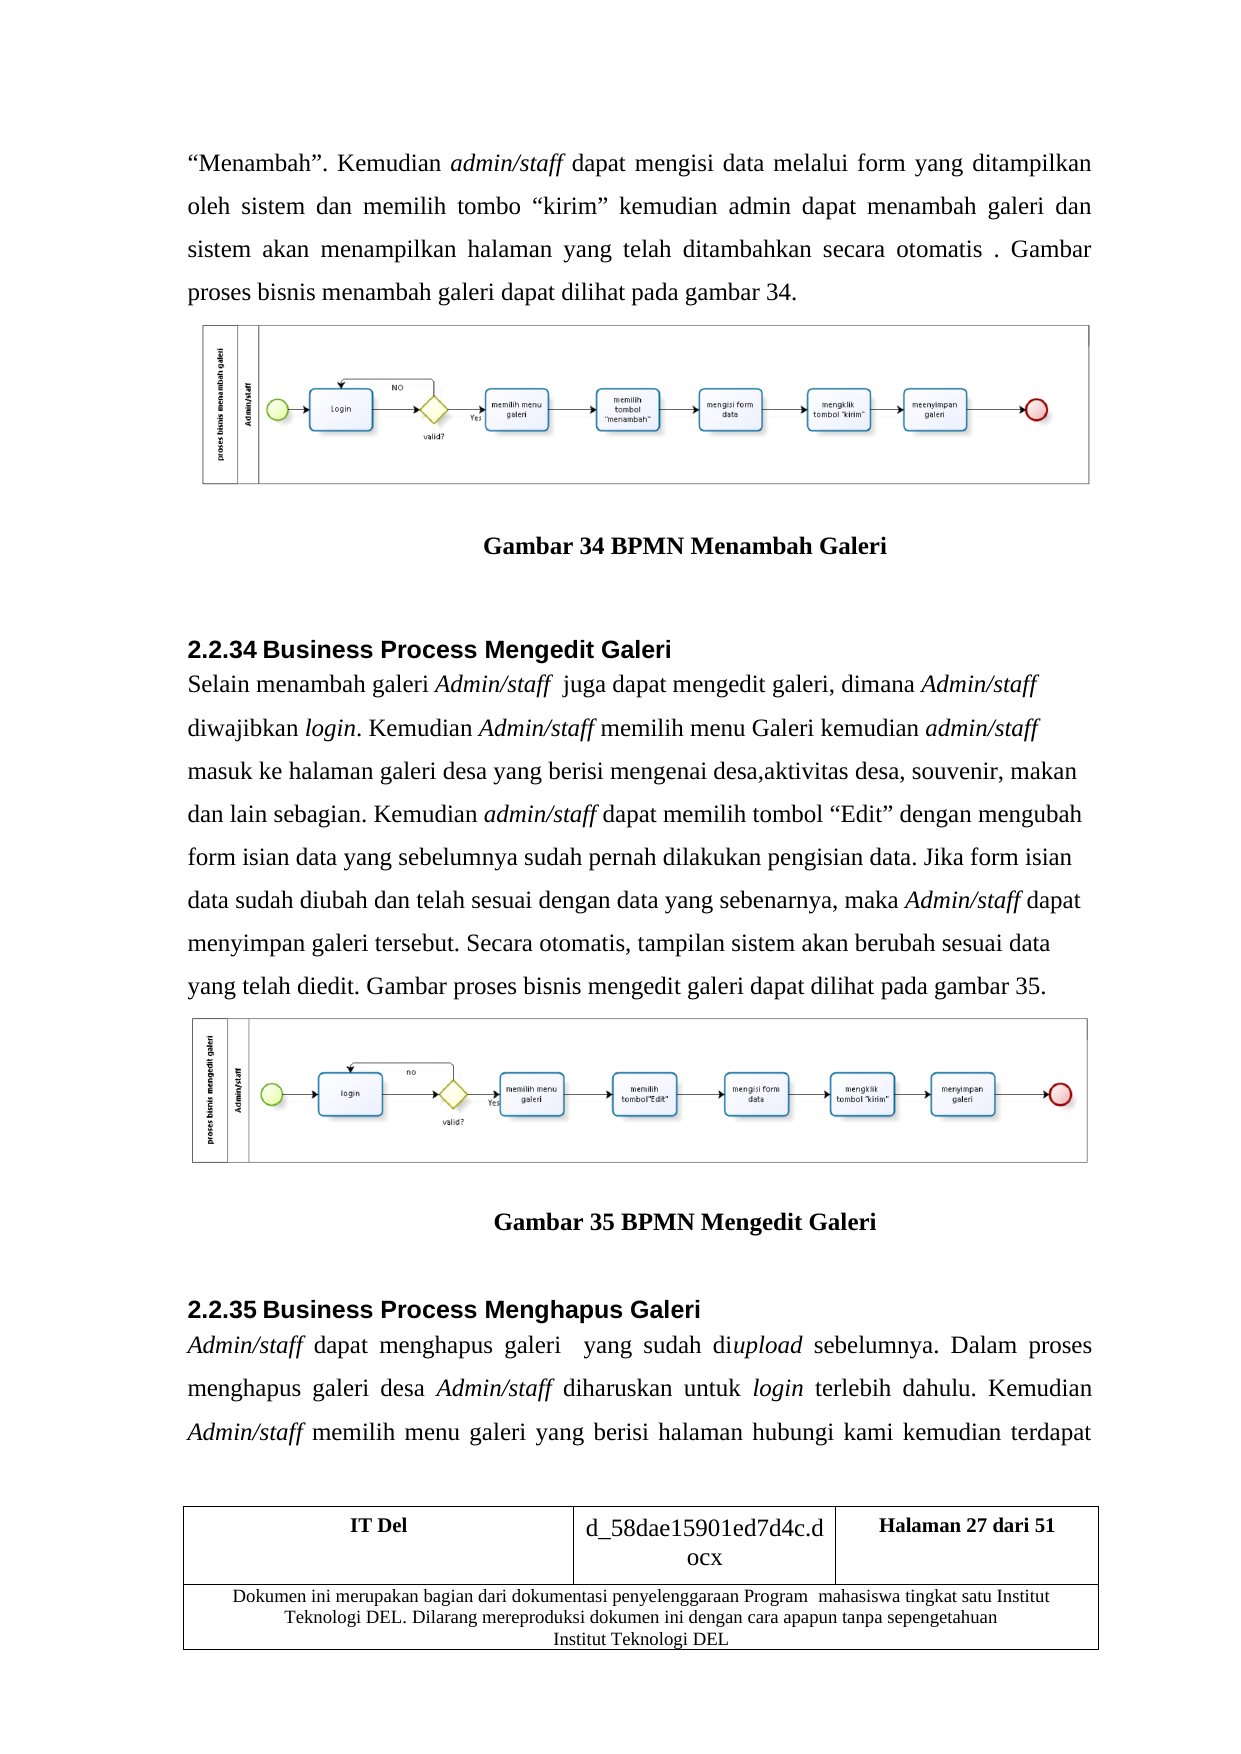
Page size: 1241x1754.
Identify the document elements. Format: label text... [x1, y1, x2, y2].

picture [187, 320, 1093, 492]
subtitle Business Process Mengedit Galeri [187, 634, 1092, 663]
subtitle Gambar 35 BPMN Mengedit Galeri [277, 1207, 1092, 1235]
subtitle Business Process Menghapus Galeri [187, 1295, 1092, 1324]
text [187, 148, 1092, 306]
text Selain menambah galeri Admin/staff juga dapat mengedit galeri, dimana Admin/staff diwajibkan login. Kemudian Admin/staff memilih menu Galeri kemudian admin/staff masuk ke halaman galeri desa yang berisi mengenai desa,aktivitas desa, souvenir, makan dan lain sebagian. Kemudian admin/staff dapat memilih tombol “Edit” dengan mengubah form isian data yang sebelumnya sudah pernah dilakukan pengisian data. Jika form isian data sudah diubah dan telah sesuai dengan data yang sebenarnya, maka Admin/staff dapat menyimpan galeri tersebut. Secara otomatis, tampilan sistem akan berubah sesuai data yang telah diedit. Gambar proses bisnis mengedit galeri dapat dilihat pada gambar 35. [187, 669, 1092, 1000]
subtitle Gambar 34 BPMN Menambah Galeri [277, 531, 1092, 560]
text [187, 1330, 1092, 1445]
picture [187, 1014, 1093, 1168]
